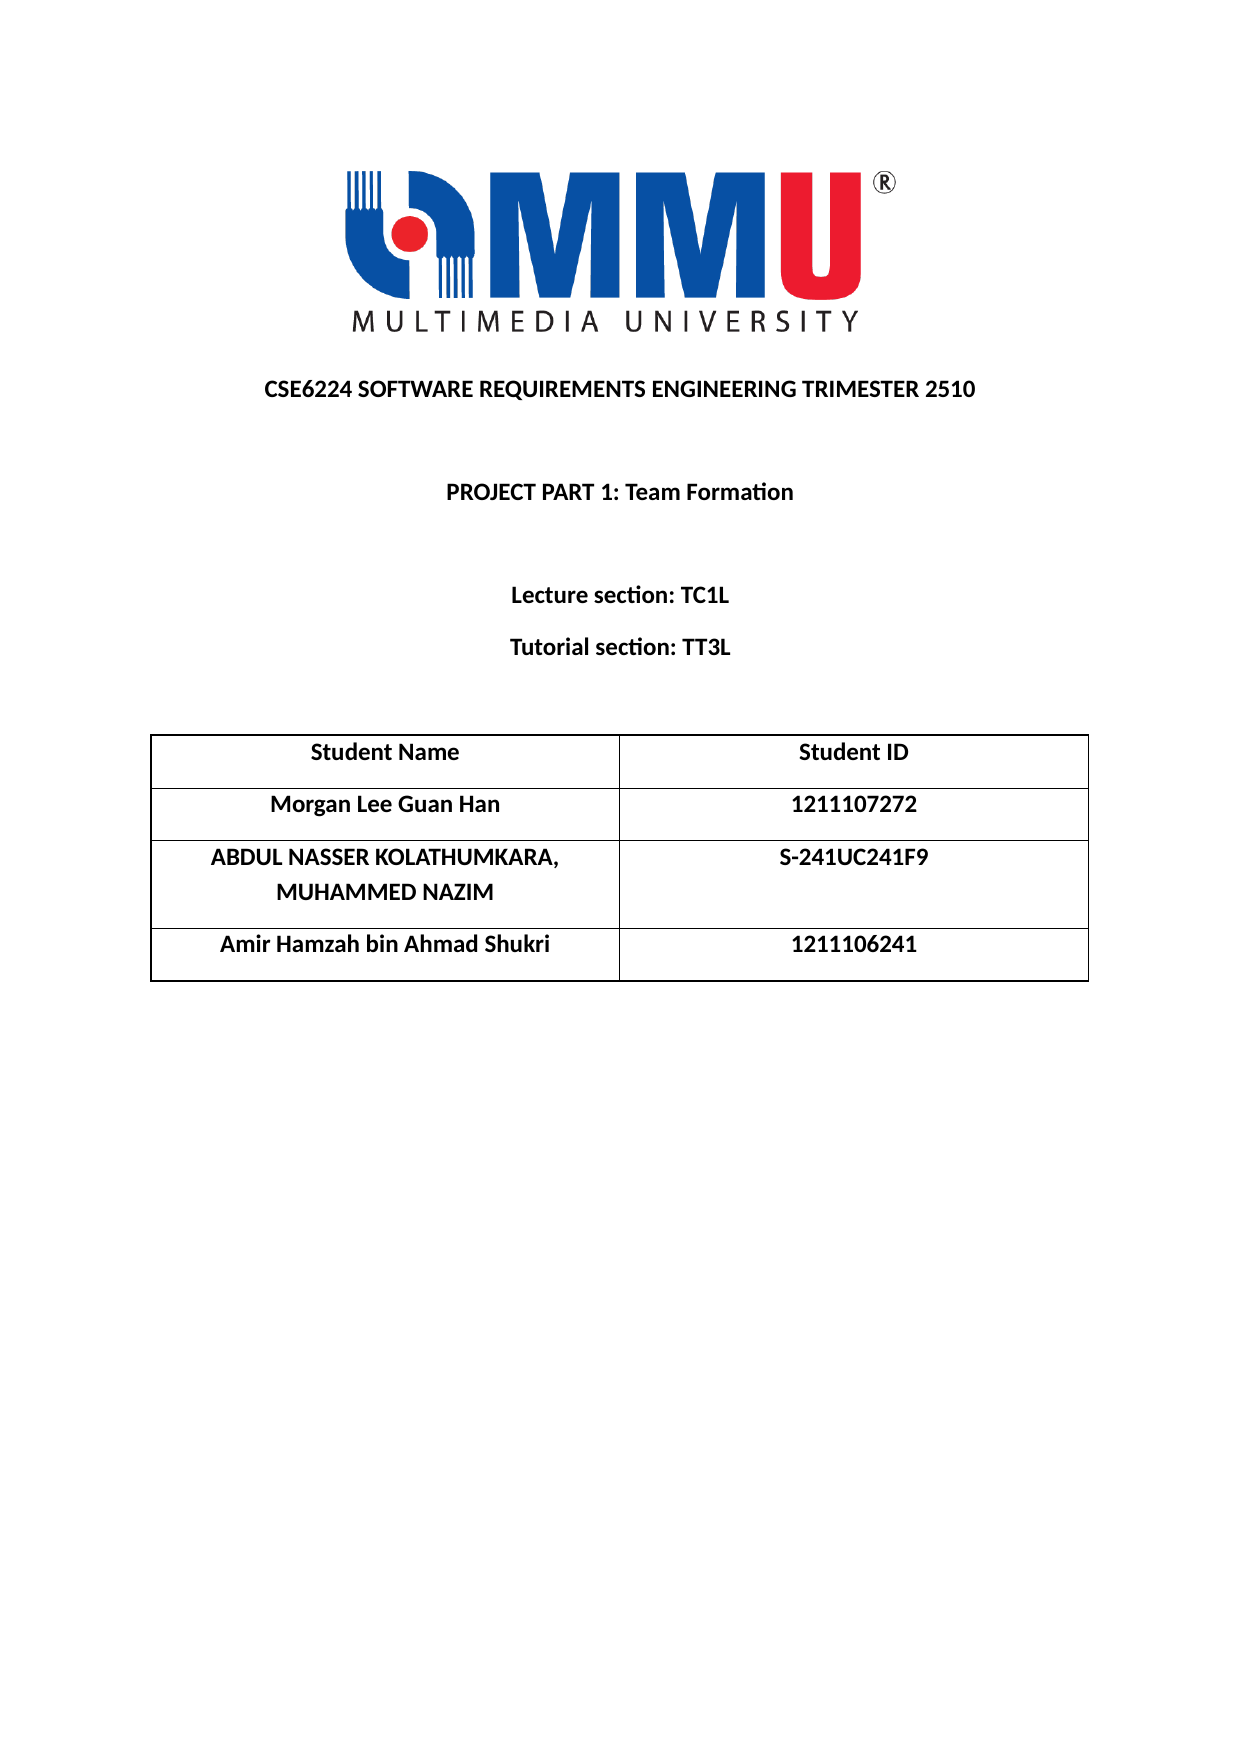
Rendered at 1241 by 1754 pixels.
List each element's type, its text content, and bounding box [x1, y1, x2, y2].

table_header Student ID [620, 736, 1088, 787]
table_cell ABDUL NASSER KOLATHUMKARA, MUHAMMED NAZIM [152, 841, 619, 927]
table_cell S-241UC241F9 [620, 841, 1088, 927]
text CSE6224 SOFTWARE REQUIREMENTS ENGINEERING TRIMESTER 2510 [150, 373, 1090, 403]
table_cell 1211106241 [620, 929, 1088, 980]
picture [327, 150, 913, 352]
table_cell 1211107272 [620, 789, 1088, 840]
table_header Student Name [152, 736, 619, 787]
table_cell Amir Hamzah bin Ahmad Shukri [152, 929, 619, 980]
table_cell Morgan Lee Guan Han [152, 789, 619, 840]
text PROJECT PART 1: Team Formation [150, 476, 1090, 507]
text Tutorial section: TT3L [150, 631, 1090, 662]
text Lecture section: TC1L [150, 579, 1090, 610]
